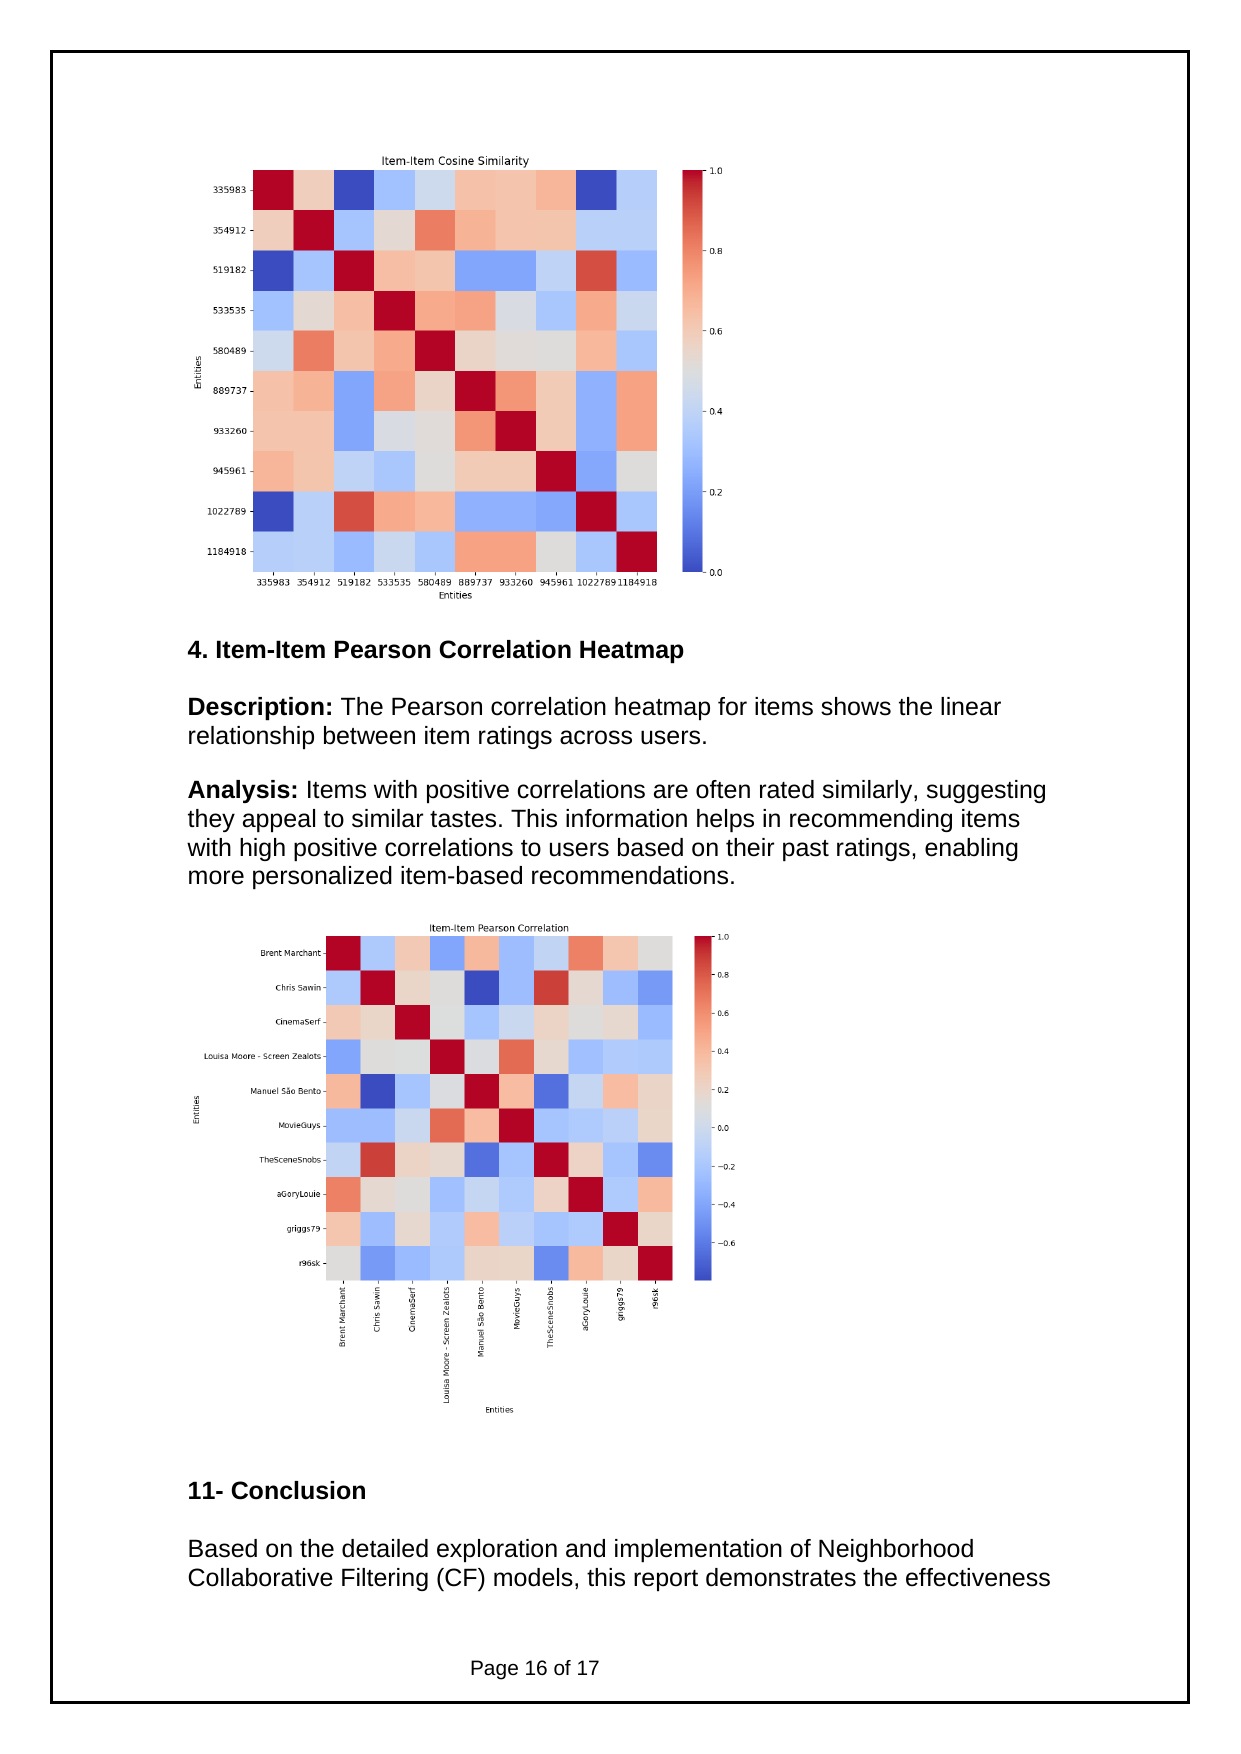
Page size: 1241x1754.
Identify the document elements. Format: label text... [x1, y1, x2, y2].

picture [187, 150, 729, 606]
text 11- Conclusion [187, 1476, 1053, 1505]
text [187, 1534, 1053, 1592]
text Description: The Pearson correlation heatmap for items shows the linear relationship between item ratings across users. [187, 692, 1053, 775]
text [187, 150, 1053, 663]
picture [187, 918, 741, 1419]
